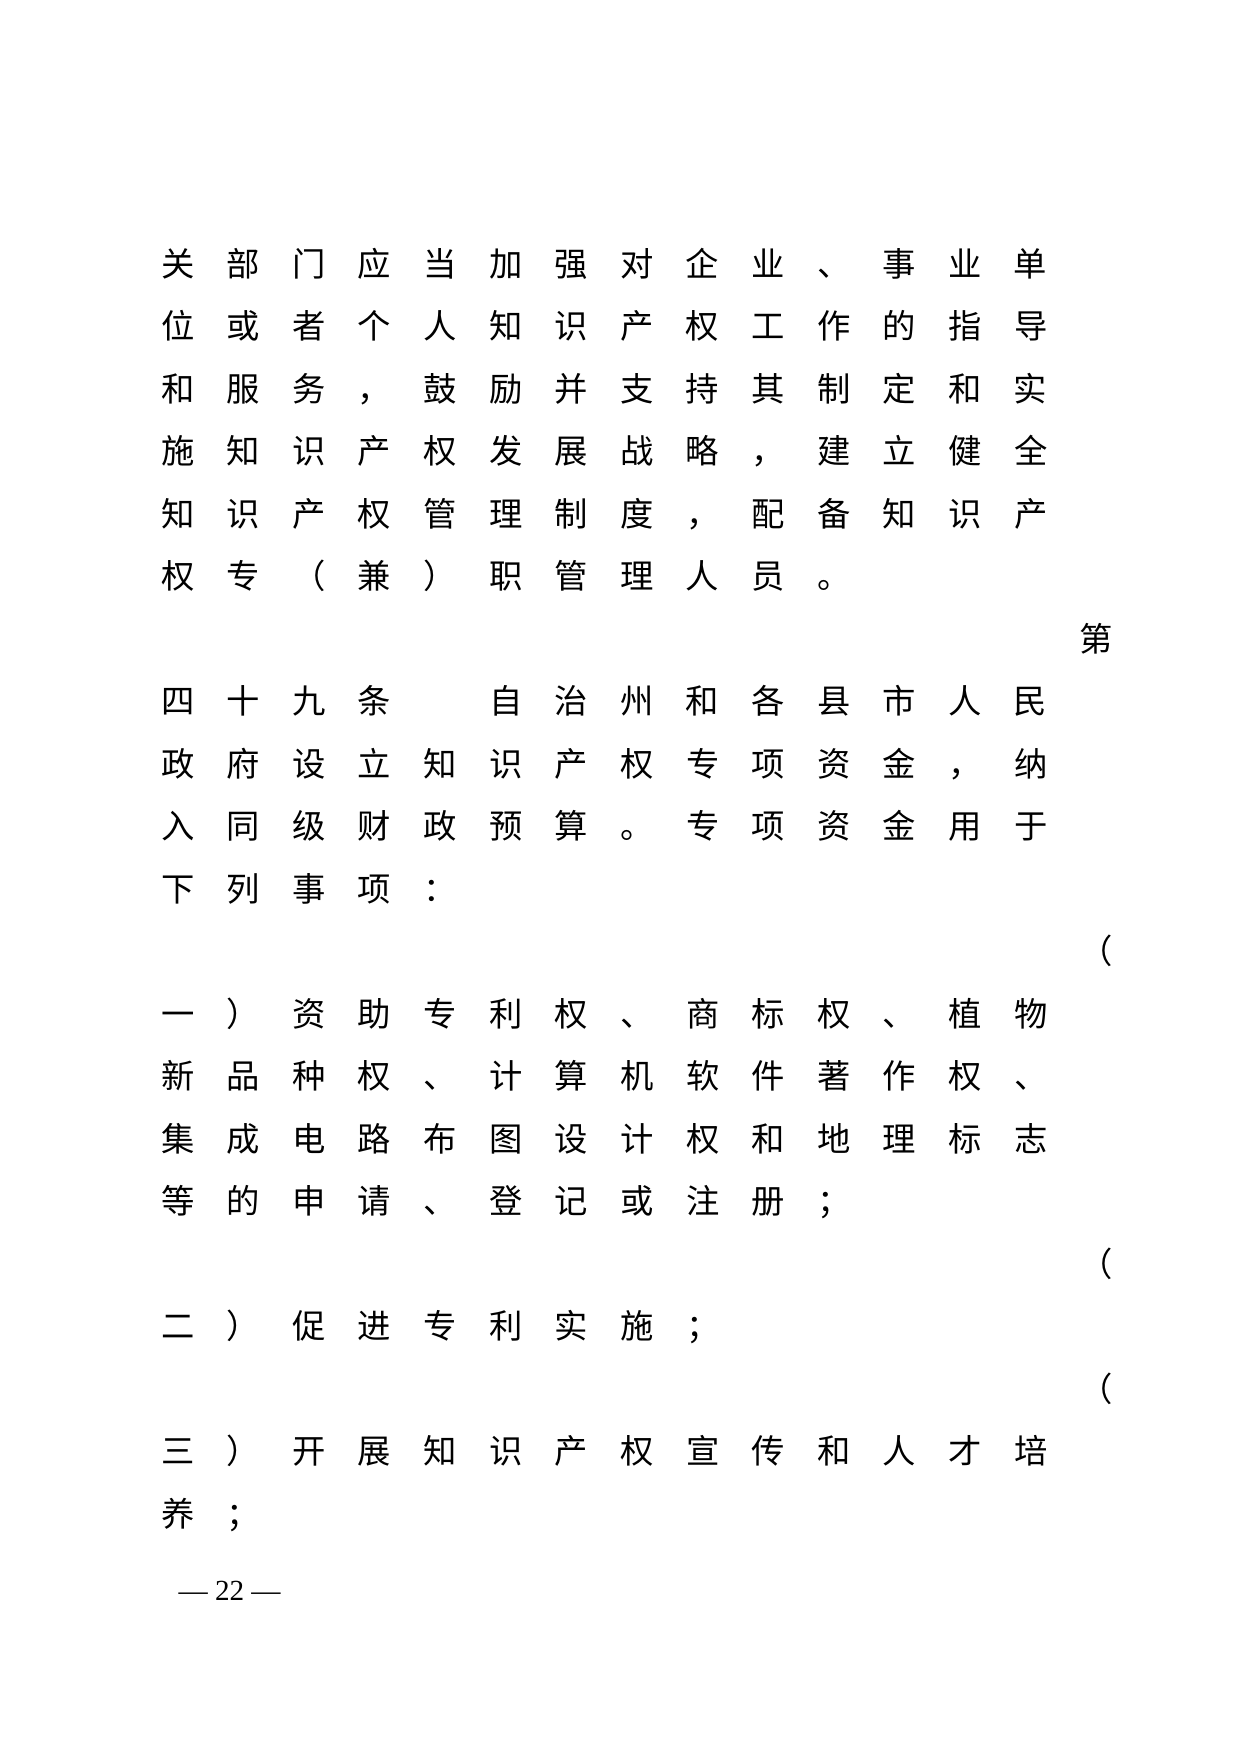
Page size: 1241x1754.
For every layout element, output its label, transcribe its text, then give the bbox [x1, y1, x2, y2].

text 第四十九条 自治州和各县市人民政府设立知识产权专项资金，纳入同级财政预算。专项资金用于下列事项： [161, 606, 1079, 918]
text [161, 231, 1079, 606]
text （三）开展知识产权宣传和人才培养； [161, 1356, 1079, 1543]
text （一）资助专利权、商标权、植物新品种权、计算机软件著作权、集成电路布图设计权和地理标志等的申请、登记或注册； [161, 918, 1079, 1231]
text （二）促进专利实施； [161, 1231, 1079, 1356]
